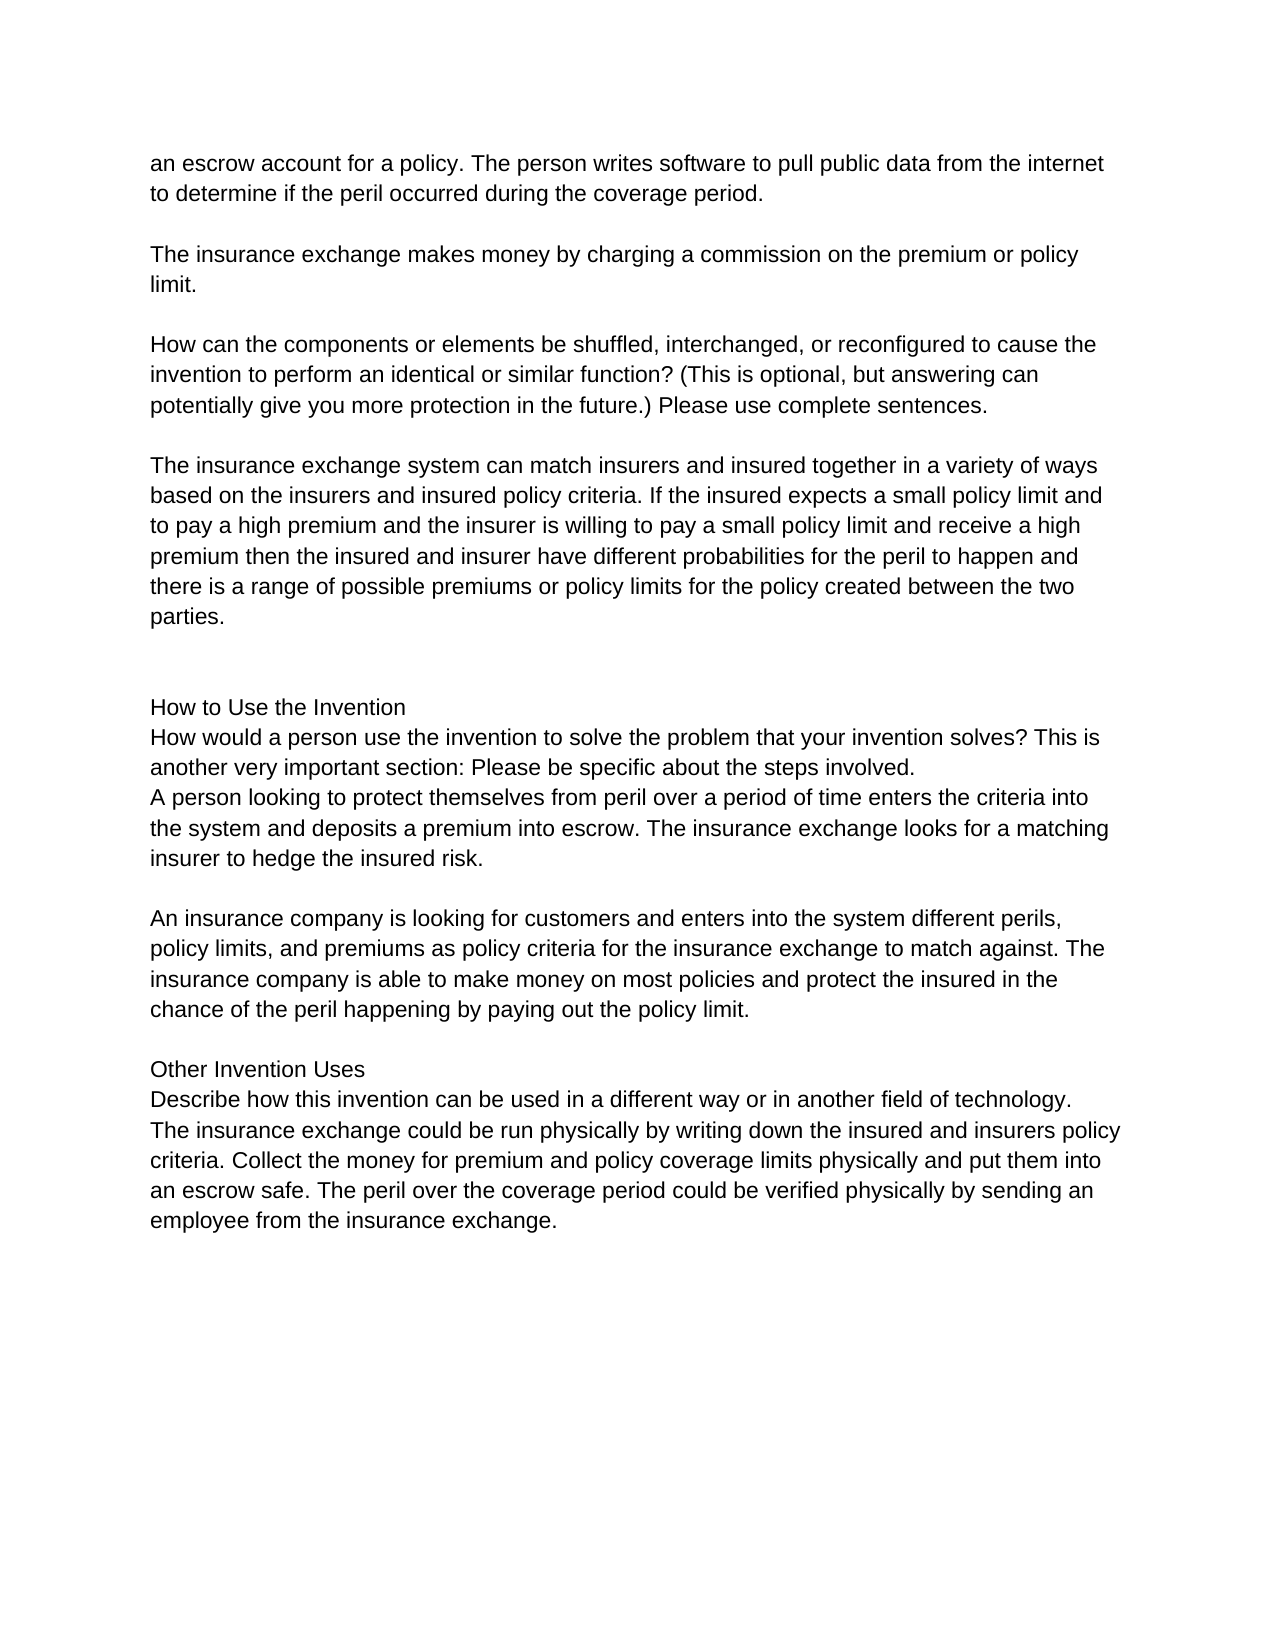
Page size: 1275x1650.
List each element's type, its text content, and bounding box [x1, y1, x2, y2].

text The insurance exchange makes money by charging a commission on the premium or policy limit. [150, 241, 1125, 297]
text Describe how this invention can be used in a different way or in another field of technology. [150, 1086, 1125, 1113]
text Other Invention Uses [150, 1056, 1125, 1083]
text How to Use the Invention [150, 694, 1125, 720]
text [150, 150, 1125, 207]
text How would a person use the invention to solve the problem that your invention solves? This is another very important section: Please be specific about the steps involved. [150, 724, 1125, 781]
text How can the components or elements be shuffled, interchanged, or reconfigured to cause the invention to perform an identical or similar function? (This is optional, but answering can potentially give you more protection in the future.) Please use complete sentences. [150, 331, 1125, 418]
text The insurance exchange system can match insurers and insured together in a variety of ways based on the insurers and insured policy criteria. If the insured expects a small policy limit and to pay a high premium and the insurer is willing to pay a small policy limit and receive a high premium then the insured and insurer have different probabilities for the peril to happen and there is a range of possible premiums or policy limits for the policy created between the two parties. [150, 452, 1125, 629]
text An insurance company is looking for customers and enters into the system different perils, policy limits, and premiums as policy criteria for the insurance exchange to match against. The insurance company is able to make money on most policies and protect the insured in the chance of the peril happening by paying out the policy limit. [150, 905, 1125, 1022]
text The insurance exchange could be run physically by writing down the insured and insurers policy criteria. Collect the money for premium and policy coverage limits physically and put them into an escrow safe. The peril over the coverage period could be verified physically by sending an employee from the insurance exchange. [150, 1117, 1125, 1234]
text A person looking to protect themselves from peril over a period of time enters the criteria into the system and deposits a premium into escrow. The insurance exchange looks for a matching insurer to hedge the insured risk. [150, 784, 1125, 871]
